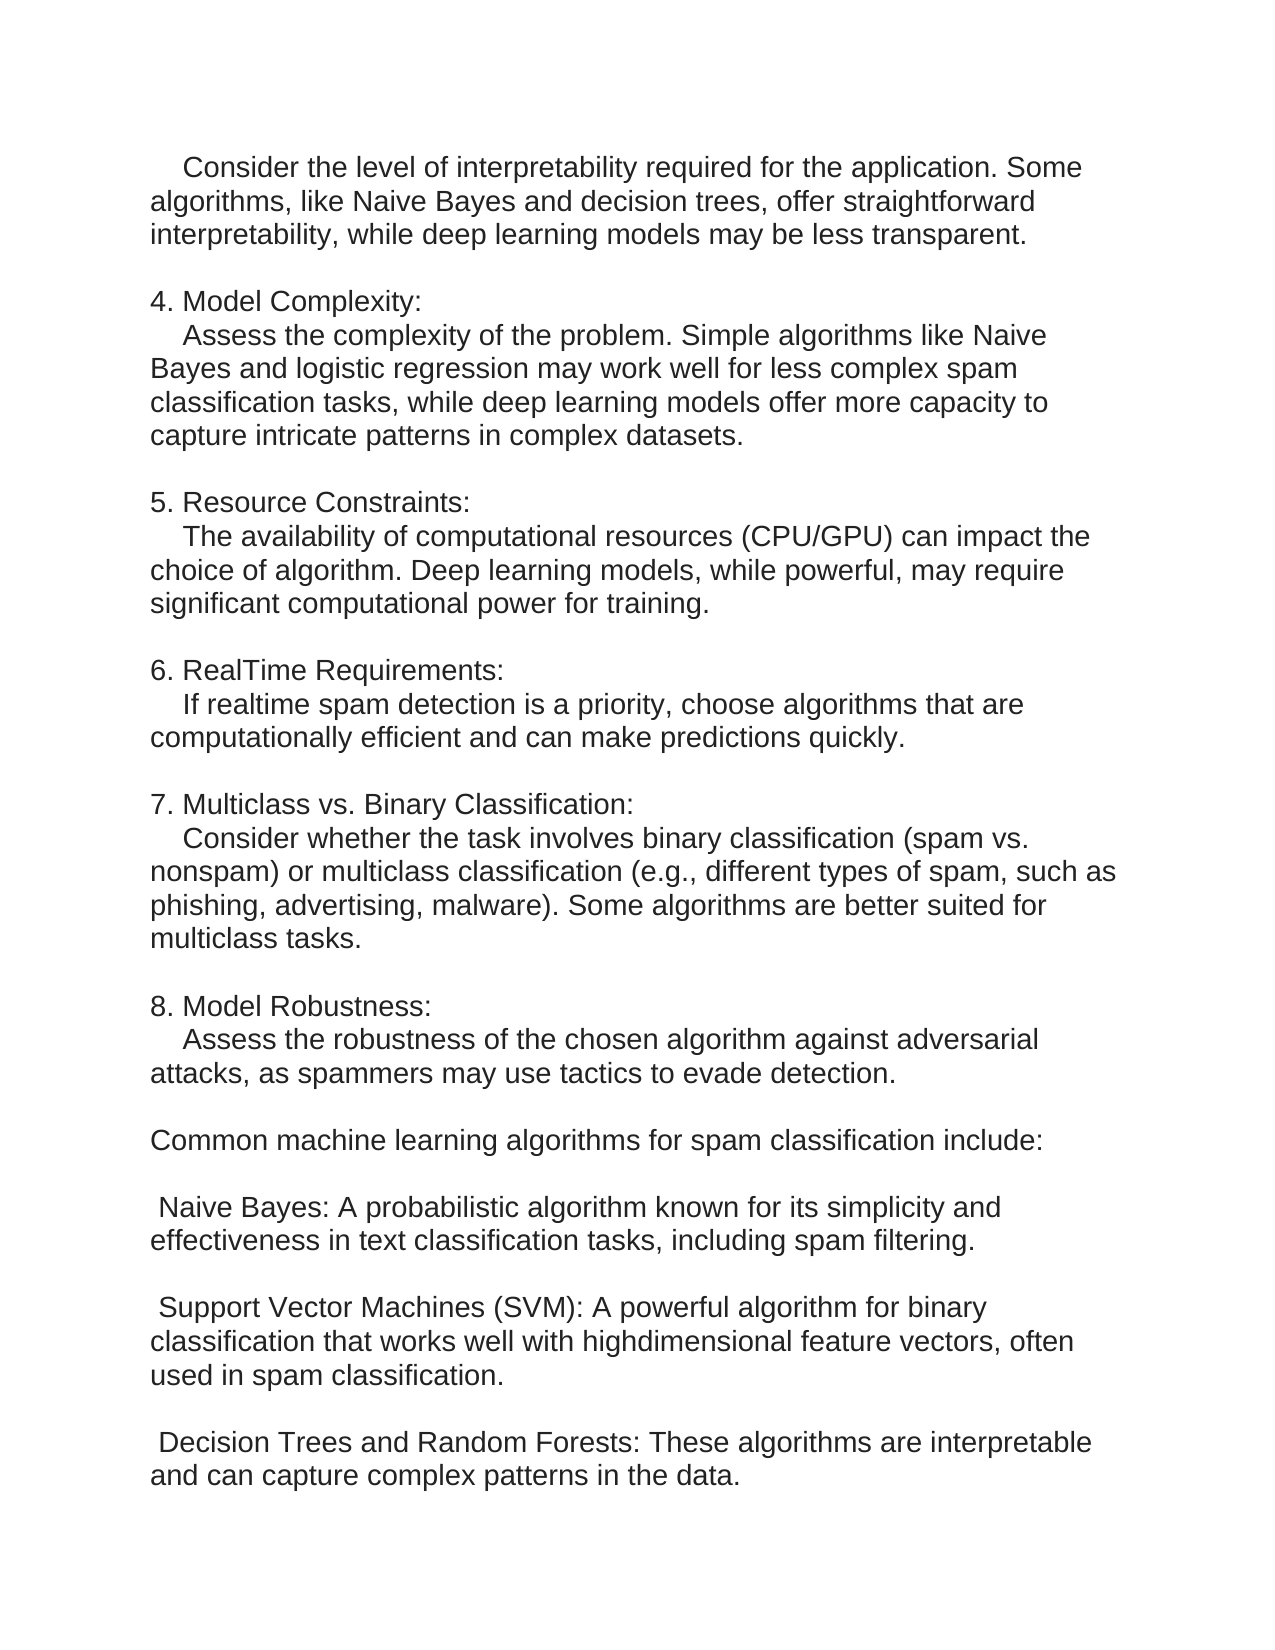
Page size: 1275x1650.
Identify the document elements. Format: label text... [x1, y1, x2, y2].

text Consider the level of interpretability required for the application. Some algorithms, like Naive Bayes and decision trees, offer straightforward interpretability, while deep learning models may be less transparent. [150, 150, 1125, 251]
text 5. Resource Constraints: [150, 485, 1125, 519]
text 4. Model Complexity: [150, 284, 1125, 318]
text Assess the complexity of the problem. Simple algorithms like Naive Bayes and logistic regression may work well for less complex spam classification tasks, while deep learning models offer more capacity to capture intricate patterns in complex datasets. [150, 318, 1125, 452]
text The availability of computational resources (CPU/GPU) can impact the choice of algorithm. Deep learning models, while powerful, may require significant computational power for training. [150, 519, 1125, 619]
text If realtime spam detection is a priority, choose algorithms that are computationally efficient and can make predictions quickly. [150, 687, 1125, 754]
text 6. RealTime Requirements: [150, 653, 1125, 687]
text Assess the robustness of the chosen algorithm against adversarial attacks, as spammers may use tactics to evade detection. [150, 1022, 1125, 1089]
text 8. Model Robustness: [150, 988, 1125, 1022]
text Decision Trees and Random Forests: These algorithms are interpretable and can capture complex patterns in the data. [150, 1424, 1125, 1492]
text Consider whether the task involves binary classification (spam vs. nonspam) or multiclass classification (e.g., different types of spam, such as phishing, advertising, malware). Some algorithms are better suited for multiclass tasks. [150, 821, 1125, 955]
text Common machine learning algorithms for spam classification include: [150, 1123, 1125, 1156]
text 7. Multiclass vs. Binary Classification: [150, 787, 1125, 821]
text Support Vector Machines (SVM): A powerful algorithm for binary classification that works well with highdimensional feature vectors, often used in spam classification. [150, 1290, 1125, 1391]
text Naive Bayes: A probabilistic algorithm known for its simplicity and effectiveness in text classification tasks, including spam filtering. [150, 1190, 1125, 1257]
